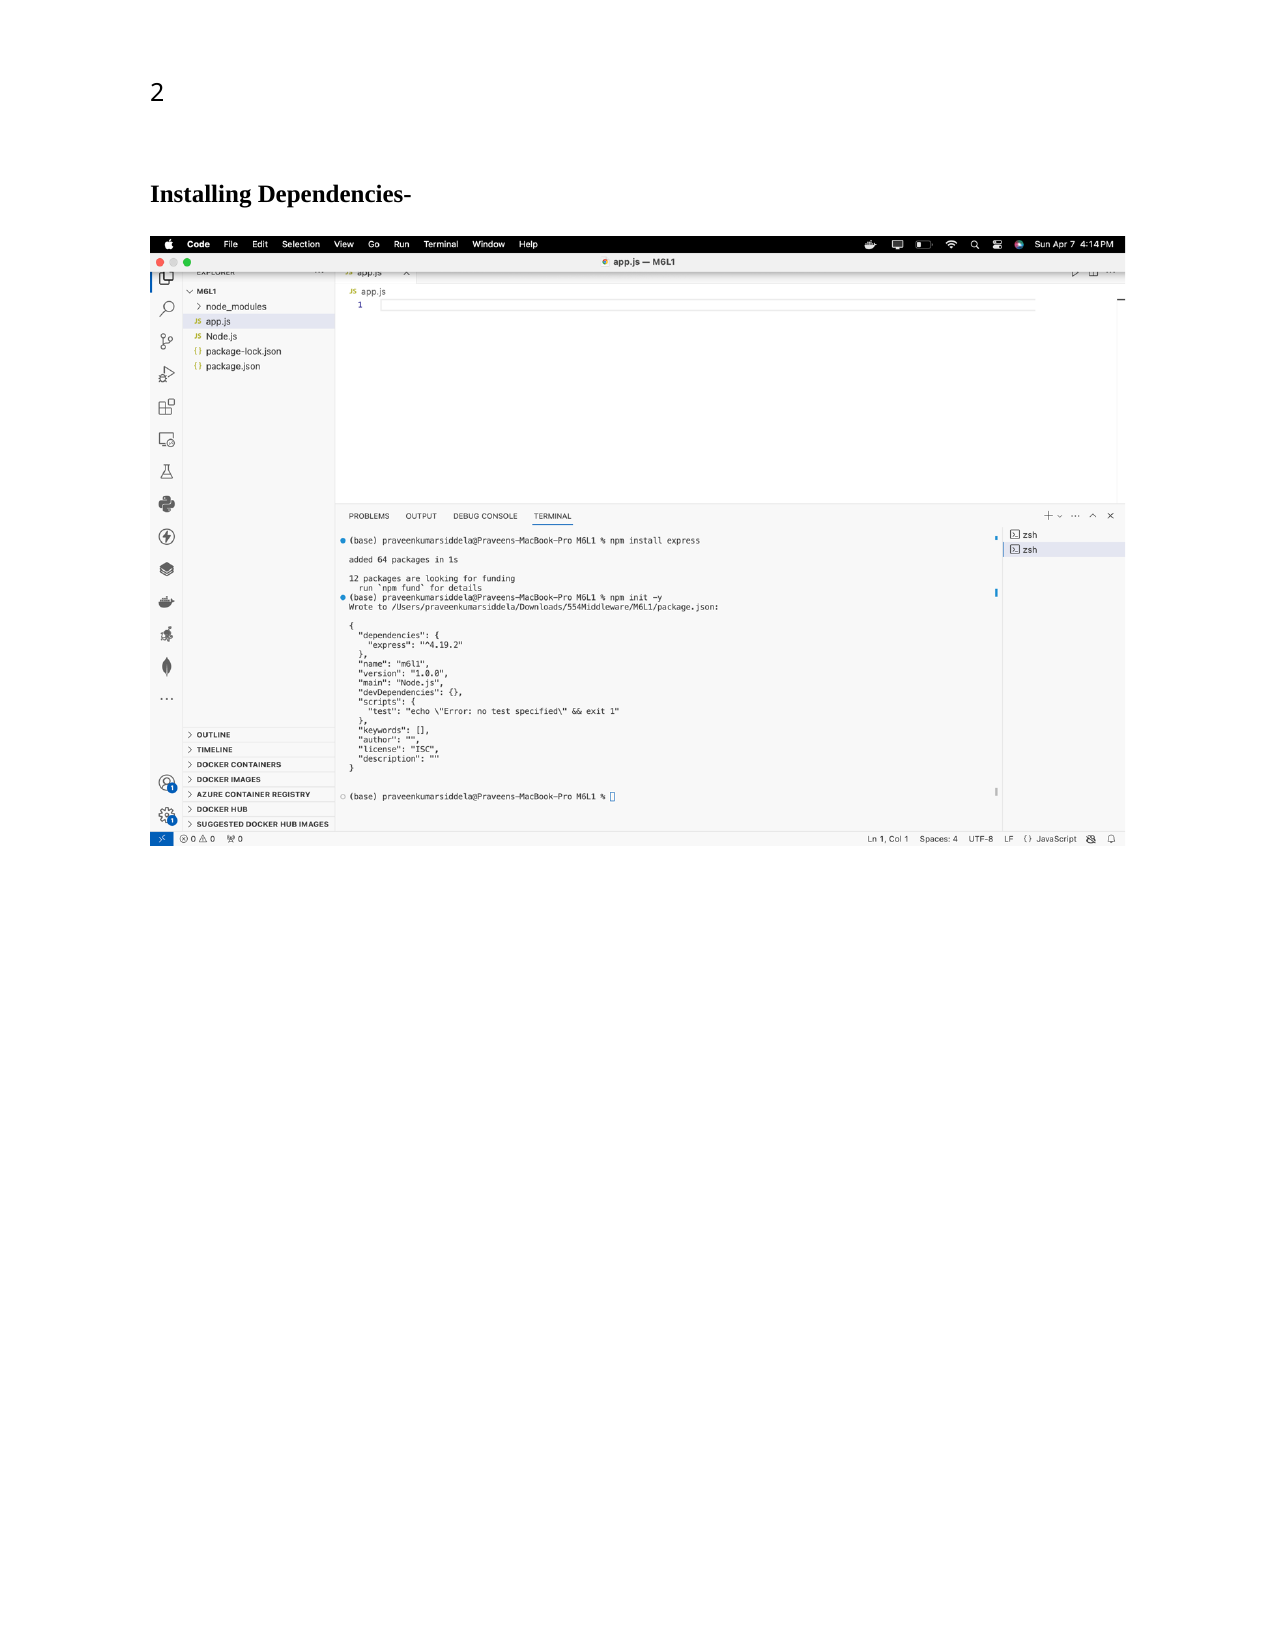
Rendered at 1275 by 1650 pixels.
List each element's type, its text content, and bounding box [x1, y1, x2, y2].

text Installing Dependencies- [150, 179, 1125, 207]
picture [150, 236, 1125, 846]
